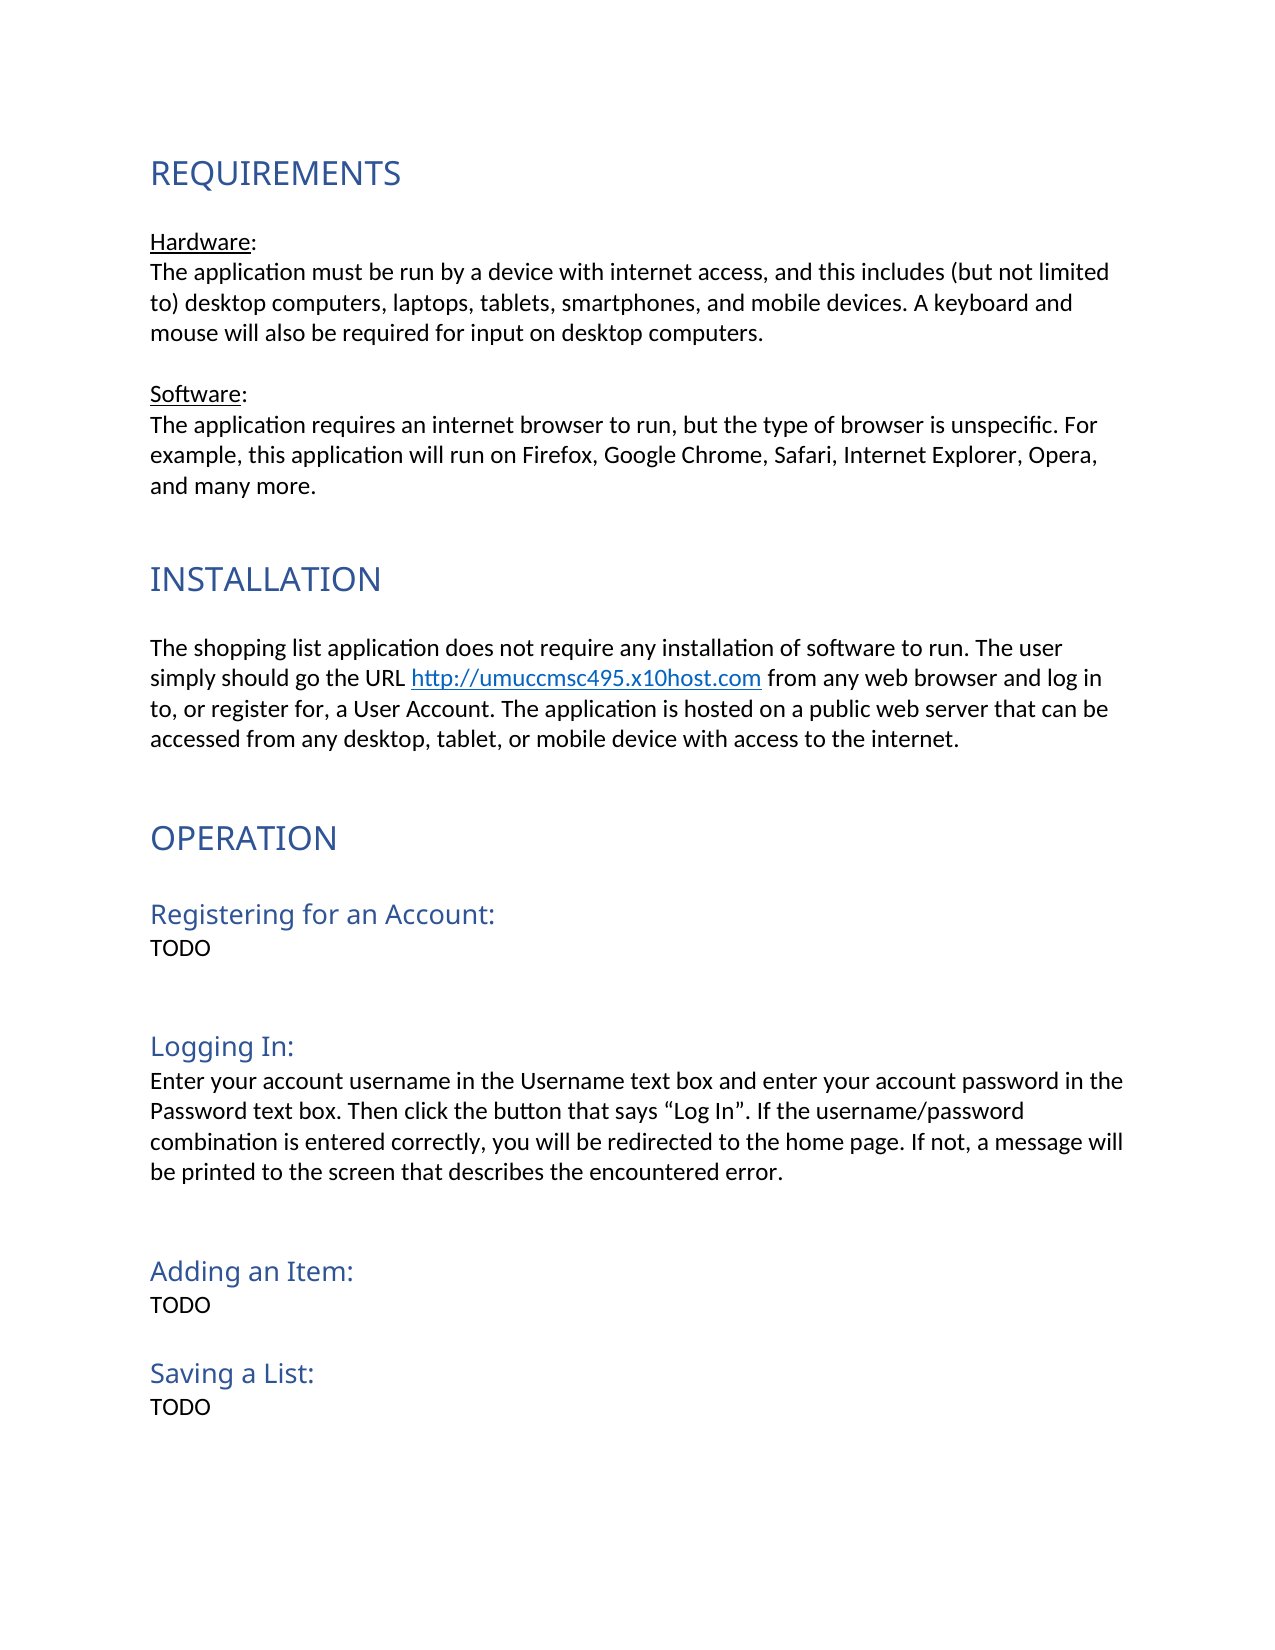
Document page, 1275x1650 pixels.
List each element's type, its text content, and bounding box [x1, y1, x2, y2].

text REQUIREMENTS [150, 150, 1125, 195]
text Hardware: [150, 226, 1125, 256]
text TODO [150, 1391, 1125, 1422]
text TODO [150, 1289, 1125, 1319]
text OPERATION [150, 815, 1125, 861]
text The application requires an internet browser to run, but the type of browser is unspecific. For example, this application will run on Firefox, Google Chrome, Safari, Internet Explorer, Opera, and many more. [150, 409, 1125, 501]
text TODO [150, 932, 1125, 963]
text The shopping list application does not require any installation of software to run. The user simply should go the URL http://umuccmsc495.x10host.com from any web browser and log in to, or register for, a User Account. The application is hosted on a public web server that can be accessed from any desktop, tablet, or mobile device with access to the internet. [150, 632, 1125, 754]
subtitle INSTALLATION [150, 556, 1125, 602]
text The application must be run by a device with internet access, and this includes (but not limited to) desktop computers, laptops, tablets, smartphones, and mobile devices. A keyboard and mouse will also be required for input on desktop computers. [150, 256, 1125, 348]
subtitle Adding an Item: [150, 1252, 1125, 1289]
subtitle Logging In: [150, 1028, 1125, 1065]
text Enter your account username in the Username text box and enter your account password in the Password text box. Then click the button that says “Log In”. If the username/password combination is entered correctly, you will be redirected to the home page. If not, a message will be printed to the screen that describes the encountered error. [150, 1065, 1125, 1187]
subtitle Saving a List: [150, 1354, 1125, 1391]
subtitle Registering for an Account: [150, 895, 1125, 932]
text Software: [150, 378, 1125, 409]
